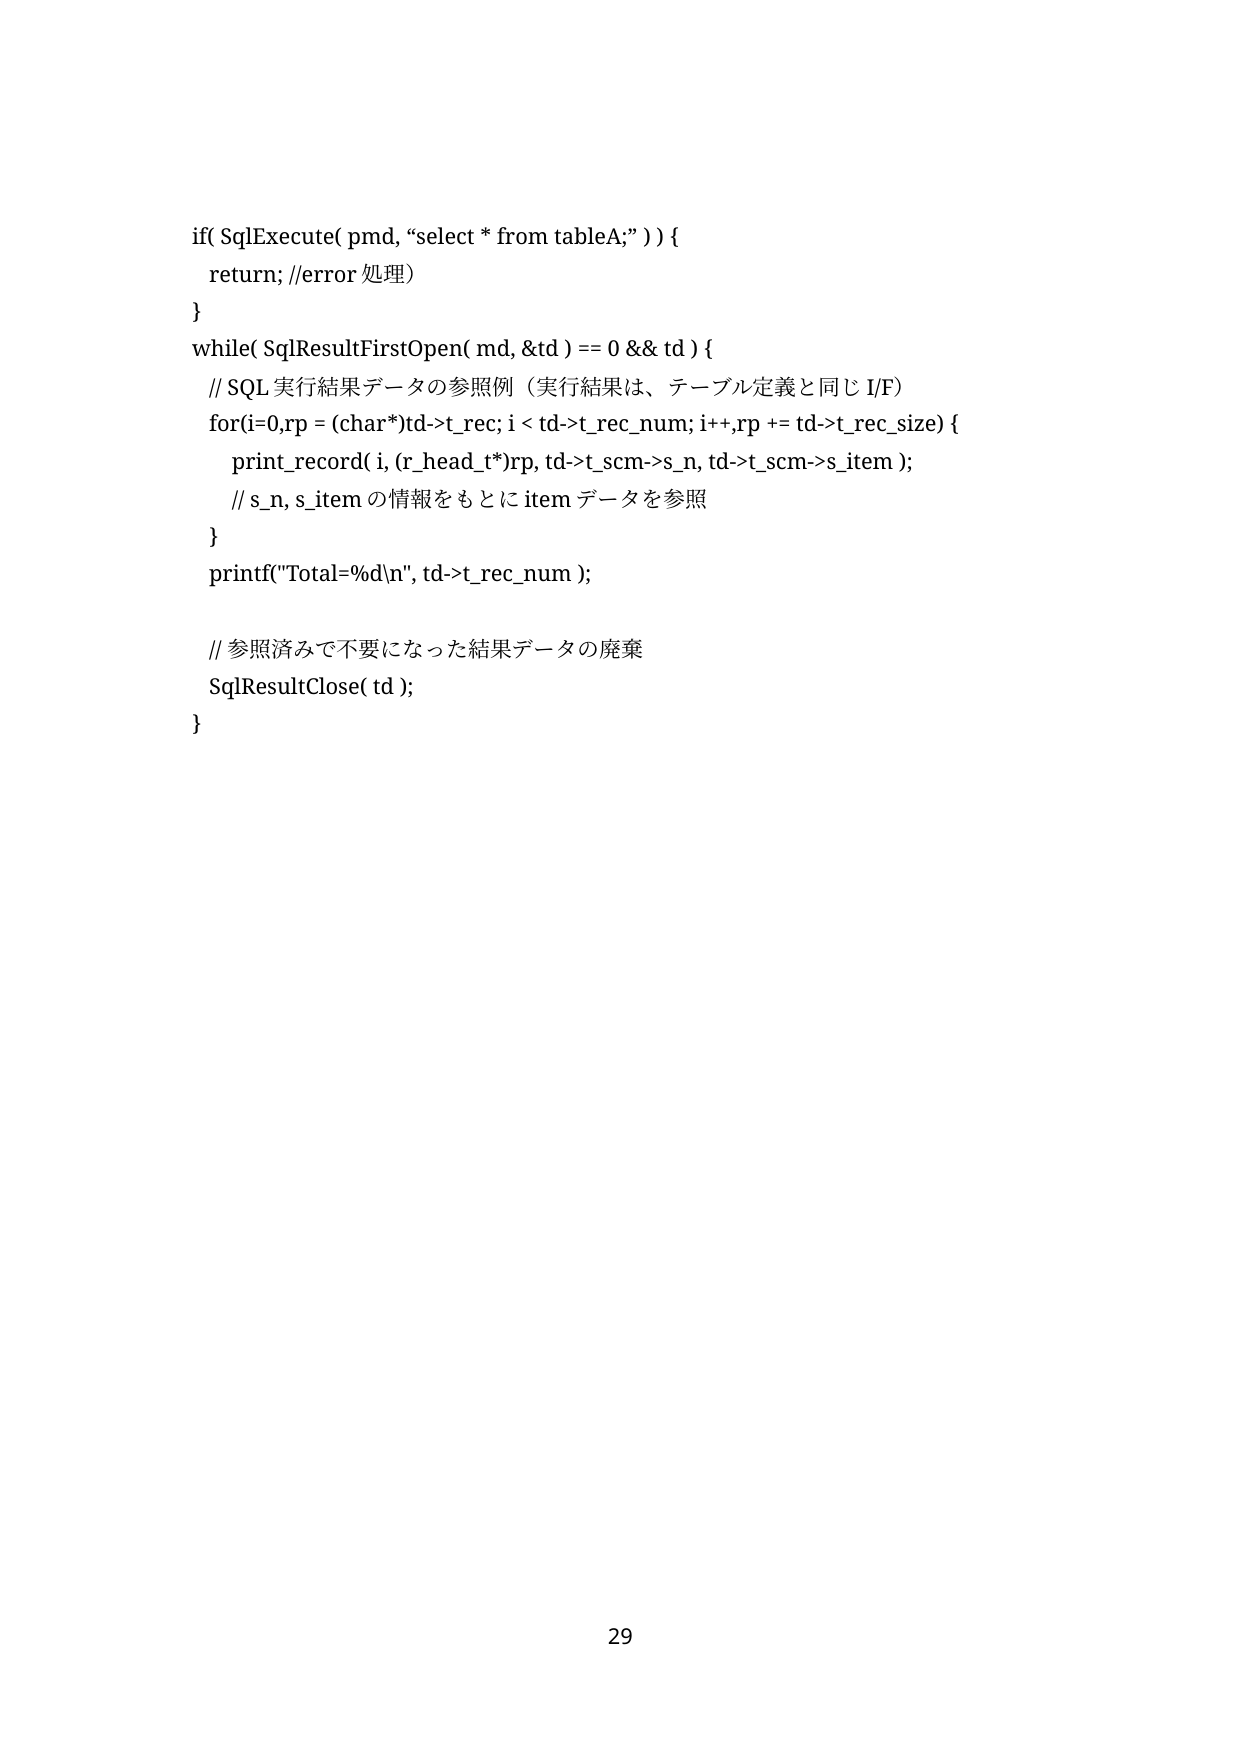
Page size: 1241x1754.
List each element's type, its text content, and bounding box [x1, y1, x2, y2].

text SqlResultClose( td ); [192, 667, 1063, 704]
text if( SqlExecute( pmd, “select * from tableA;” ) ) { [192, 217, 1063, 254]
text while( SqlResultFirstOpen( md, &td ) == 0 && td ) { [192, 329, 1063, 367]
text } [192, 517, 1063, 554]
text // s_n, s_itemの情報をもとにitemデータを参照 [192, 479, 1063, 517]
text printf("Total=%d\n", td->t_rec_num ); [192, 554, 1063, 592]
text for(i=0,rp = (char*)td->t_rec; i < td->t_rec_num; i++,rp += td->t_rec_size) { [192, 404, 1063, 442]
text print_record( i, (r_head_t*)rp, td->t_scm->s_n, td->t_scm->s_item ); [192, 442, 1063, 479]
text } [192, 704, 1063, 742]
text // SQL実行結果データの参照例（実行結果は、テーブル定義と同じI/F） [192, 367, 1063, 404]
text } [192, 292, 1063, 329]
text // 参照済みで不要になった結果データの廃棄 [192, 629, 1063, 667]
text return; //error処理） [192, 254, 1063, 292]
